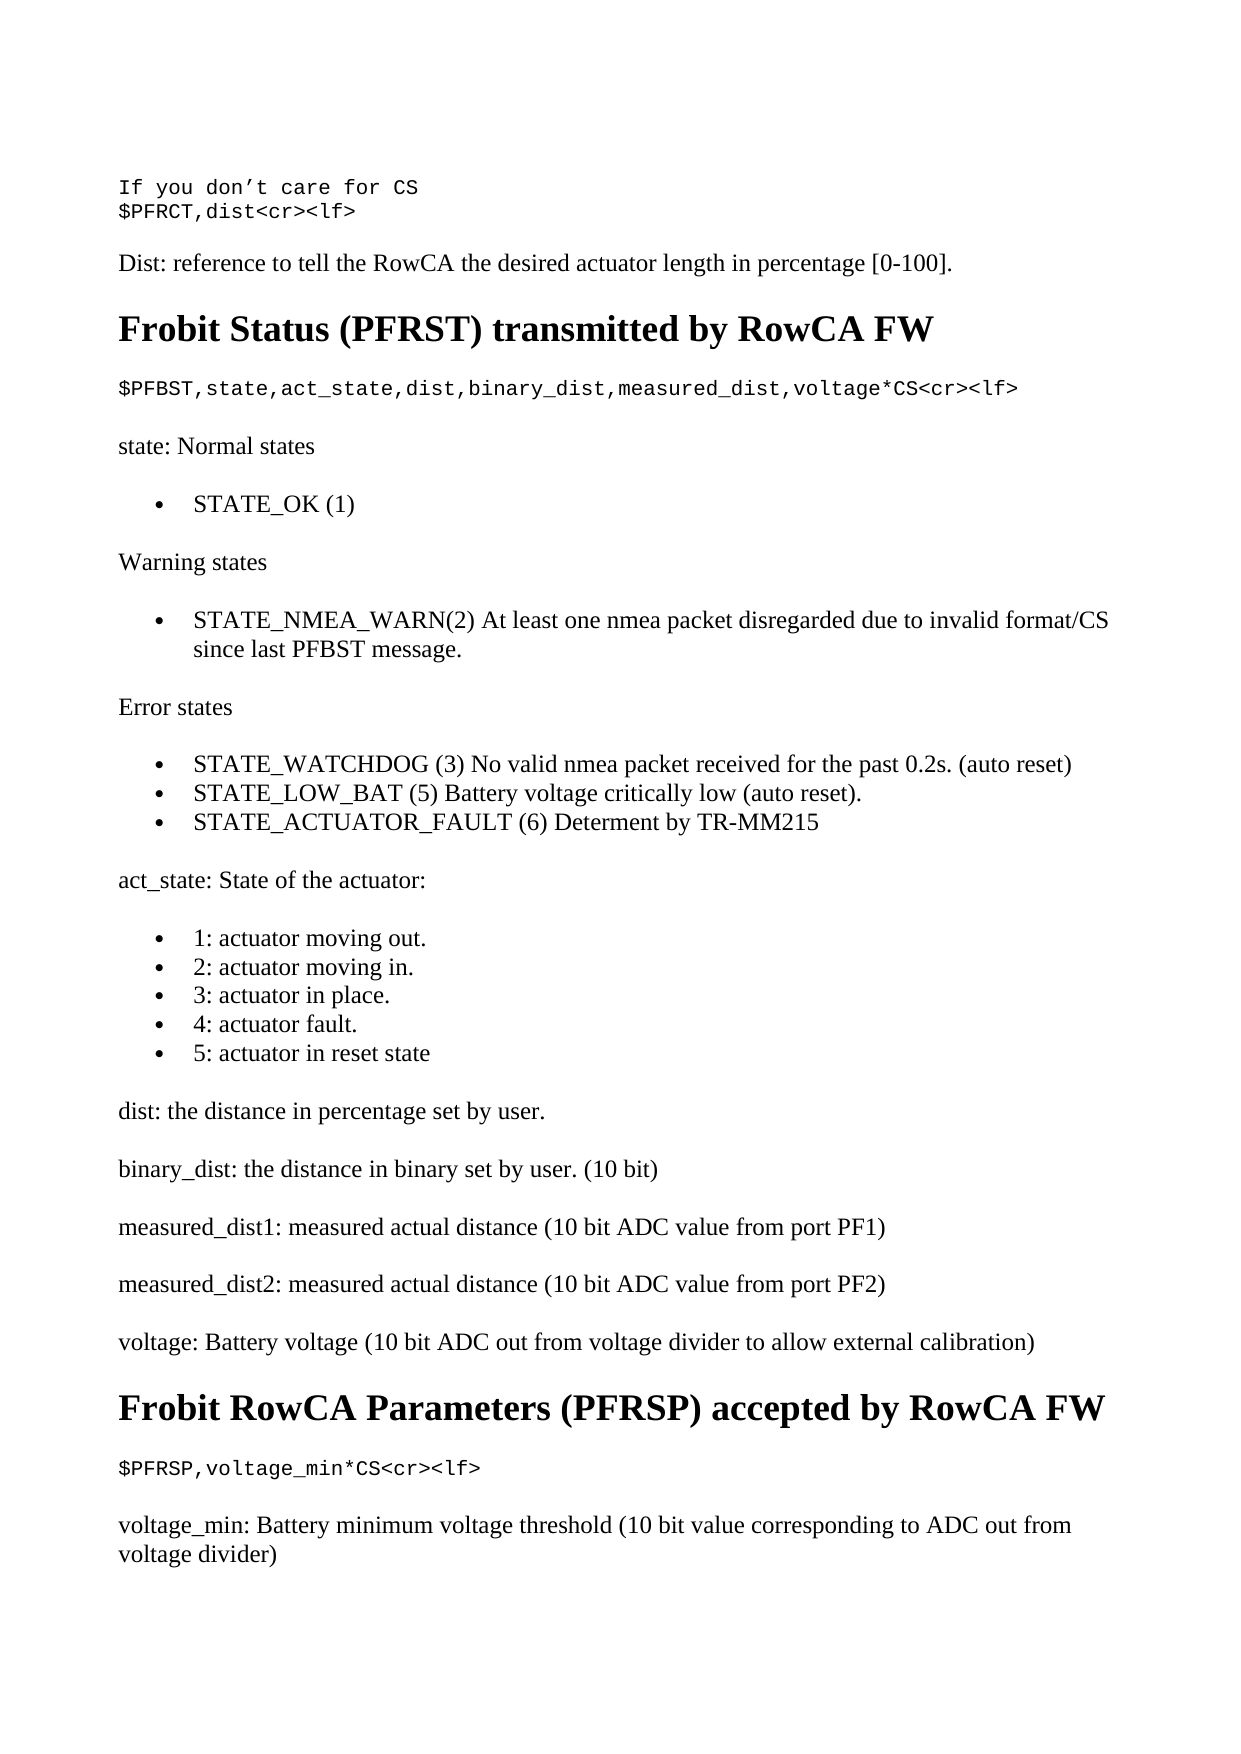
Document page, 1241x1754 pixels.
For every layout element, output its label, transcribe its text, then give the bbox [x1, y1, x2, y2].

list 4: actuator fault. [156, 1009, 1122, 1038]
list 2: actuator moving in. [156, 952, 1122, 980]
list STATE_NMEA_WARN(2) At least one nmea packet disregarded due to invalid format/CS since last PFBST message. [156, 605, 1122, 662]
text Dist: reference to tell the RowCA the desired actuator length in percentage [0-100]. [118, 248, 1122, 277]
text Frobit RowCA Parameters (PFRSP) accepted by RowCA FW [118, 1385, 1122, 1428]
text $PFRCT,dist<cr><lf> [118, 201, 1122, 224]
list STATE_OK (1) [156, 489, 1122, 518]
text Frobit Status (PFRST) transmitted by RowCA FW [118, 306, 1122, 349]
text Warning states [118, 547, 1122, 576]
text measured_dist1: measured actual distance (10 bit ADC value from port PF1) [118, 1212, 1122, 1240]
list 5: actuator in reset state [156, 1038, 1122, 1067]
text voltage: Battery voltage (10 bit ADC out from voltage divider to allow external calibration) [118, 1327, 1122, 1356]
text $PFRSP,voltage_min*CS<cr><lf> [118, 1458, 1122, 1481]
text If you don’t care for CS [118, 177, 1122, 201]
list STATE_WATCHDOG (3) No valid nmea packet received for the past 0.2s. (auto reset) [156, 749, 1122, 778]
text act_state: State of the actuator: [118, 865, 1122, 894]
list 3: actuator in place. [156, 980, 1122, 1009]
list 1: actuator moving out. [156, 923, 1122, 952]
text Error states [118, 692, 1122, 720]
text state: Normal states [118, 431, 1122, 460]
text dist: the distance in percentage set by user. [118, 1096, 1122, 1124]
list STATE_ACTUATOR_FAULT (6) Determent by TR-MM215 [156, 807, 1122, 836]
text measured_dist2: measured actual distance (10 bit ADC value from port PF2) [118, 1269, 1122, 1298]
text $PFBST,state,act_state,dist,binary_dist,measured_dist,voltage*CS<cr><lf> [118, 378, 1122, 402]
list STATE_LOW_BAT (5) Battery voltage critically low (auto reset). [156, 778, 1122, 807]
text binary_dist: the distance in binary set by user. (10 bit) [118, 1154, 1122, 1182]
text voltage_min: Battery minimum voltage threshold (10 bit value corresponding to ADC out from voltage divider) [118, 1510, 1122, 1568]
